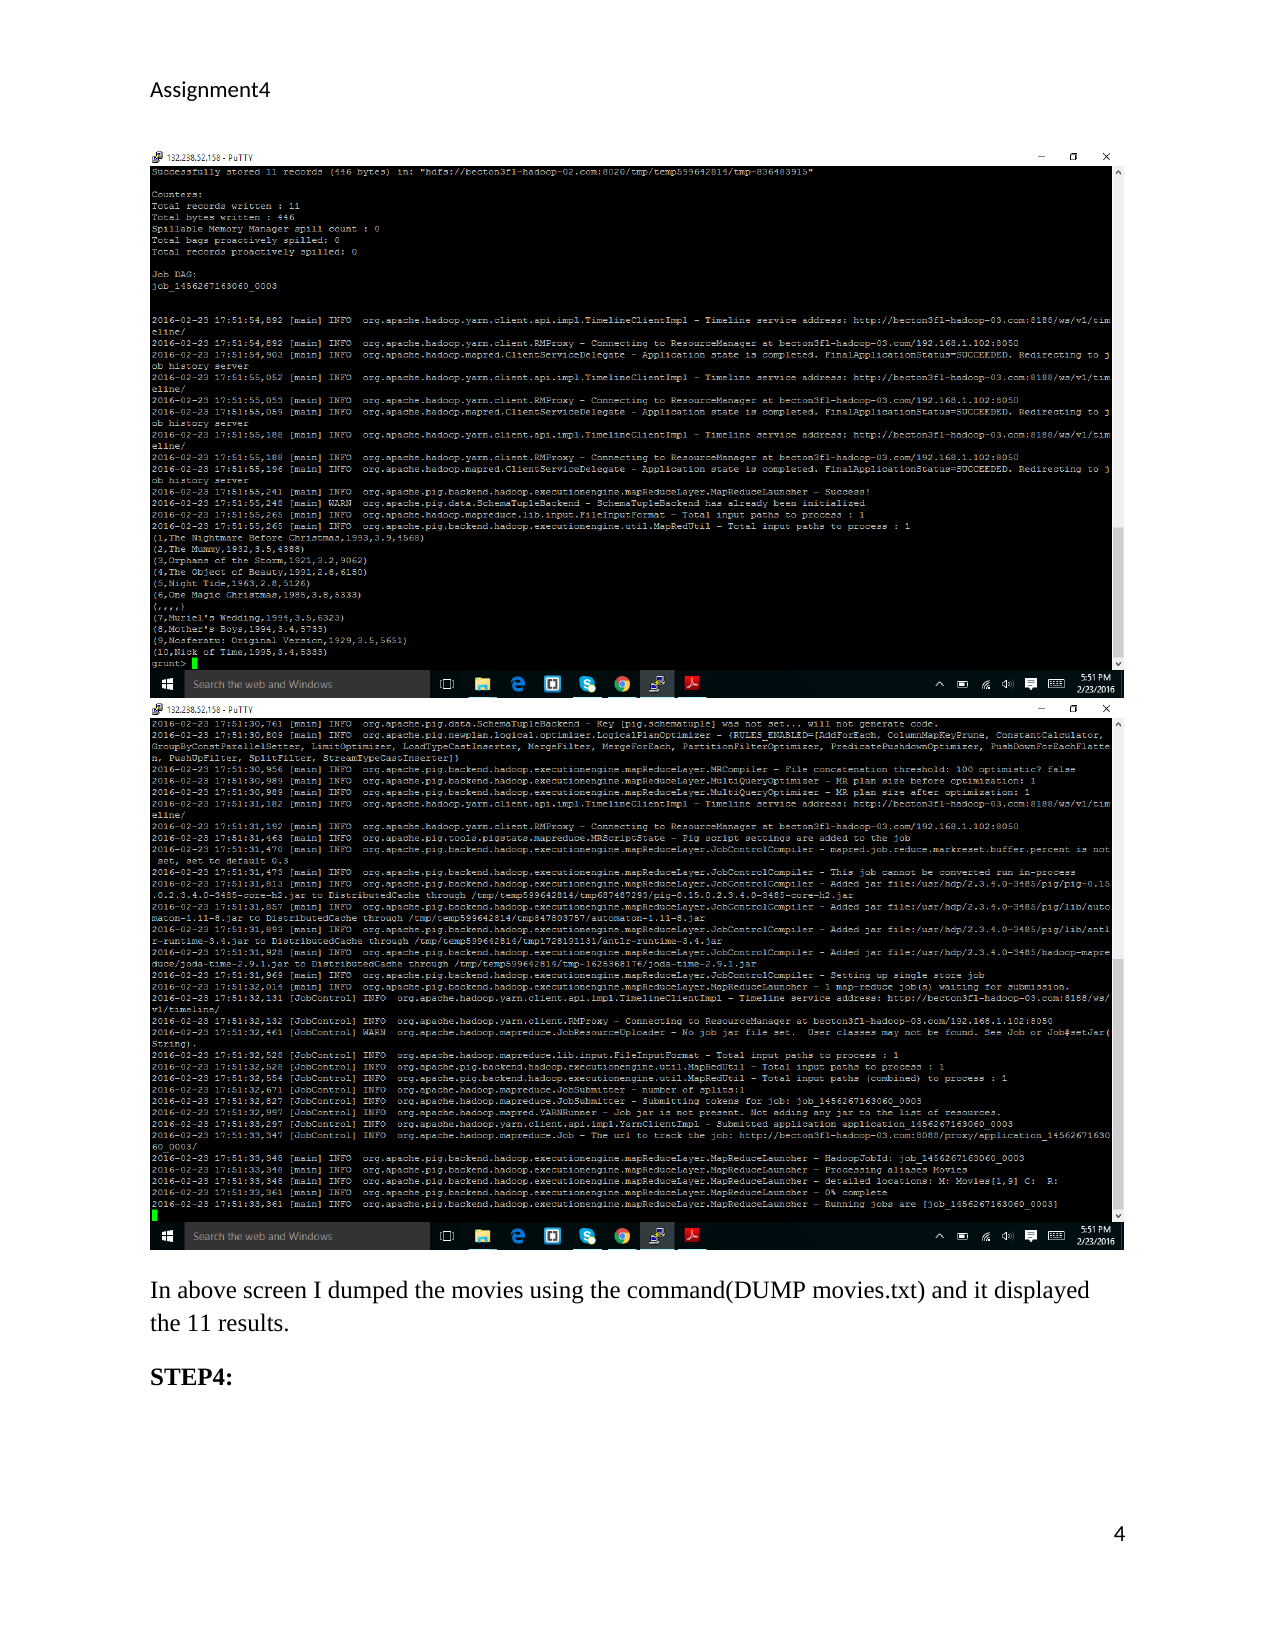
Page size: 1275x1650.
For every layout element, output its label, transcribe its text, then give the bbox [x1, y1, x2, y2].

text In above screen I dumped the movies using the command(DUMP movies.txt) and it displayed the 11 results. [150, 1275, 1125, 1337]
text STEP4: [150, 1362, 1125, 1391]
picture [150, 149, 1124, 698]
picture [150, 701, 1124, 1250]
